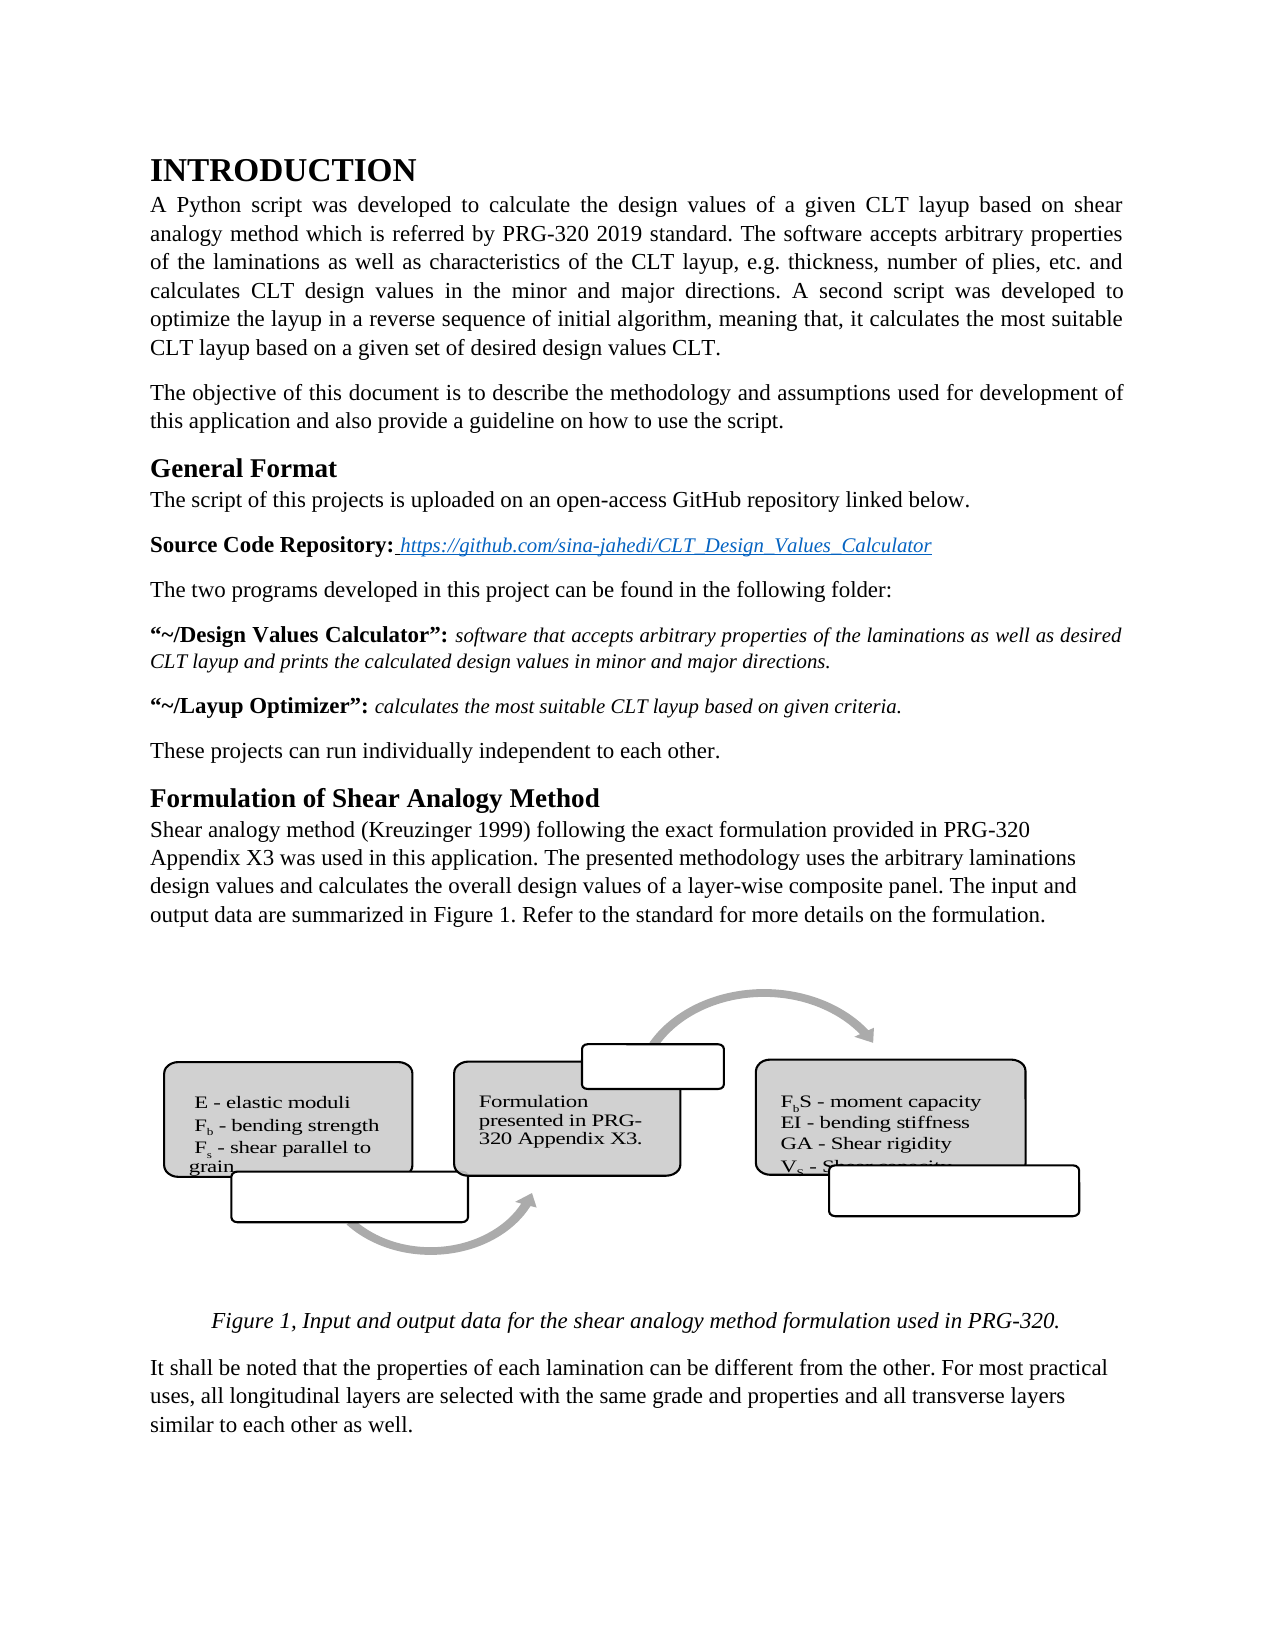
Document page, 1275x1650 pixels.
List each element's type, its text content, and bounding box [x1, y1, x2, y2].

text Source Code Repository: https://github.com/sina-jahedi/CLT_Design_Values_Calculator [150, 531, 1125, 557]
text These projects can run individually independent to each other. [150, 737, 1125, 763]
text A Python script was developed to calculate the design values of a given CLT layup based on shear analogy method which is referred by PRG-320 2019 standard. The software accepts arbitrary properties of the laminations as well as characteristics of the CLT layup, e.g. thickness, number of plies, etc. and calculates CLT design values in the minor and major directions. A second script was developed to optimize the layup in a reverse sequence of initial algorithm, meaning that, it calculates the most suitable CLT layup based on a given set of desired design values CLT. [150, 191, 1125, 360]
text The script of this projects is uploaded on an open-access GitHub repository linked below. [150, 486, 1125, 512]
text Shear analogy method (Kreuzinger 1999) following the exact formulation provided in PRG-320 Appendix X3 was used in this application. The presented methodology uses the arbitrary laminations design values and calculates the overall design values of a layer-wise composite panel. The input and output data are summarized in Figure 1. Refer to the standard for more details on the formulation. [150, 816, 1125, 927]
text The objective of this document is to describe the methodology and assumptions used for development of this application and also provide a guideline on how to use the script. [150, 379, 1125, 433]
subtitle Formulation of Shear Analogy Method [150, 782, 1125, 813]
text It shall be noted that the properties of each lamination can be different from the other. For most practical uses, all longitudinal layers are selected with the same grade and properties and all transverse layers similar to each other as well. [150, 1354, 1125, 1437]
text “~/Layup Optimizer”: calculates the most suitable CLT layup based on given criteria. [150, 692, 1125, 718]
text The two programs developed in this project can be found in the following folder: [150, 576, 1125, 602]
subtitle General Format [150, 452, 1125, 483]
table_header [150, 946, 1124, 1307]
table_cell Figure 1, Input and output data for the shear analogy method formulation used in PRG-320. [150, 1307, 1124, 1354]
text “~/Design Values Calculator”: software that accepts arbitrary properties of the laminations as well as desired CLT layup and prints the calculated design values in minor and major directions. [150, 621, 1125, 673]
subtitle INTRODUCTION [150, 150, 1125, 188]
